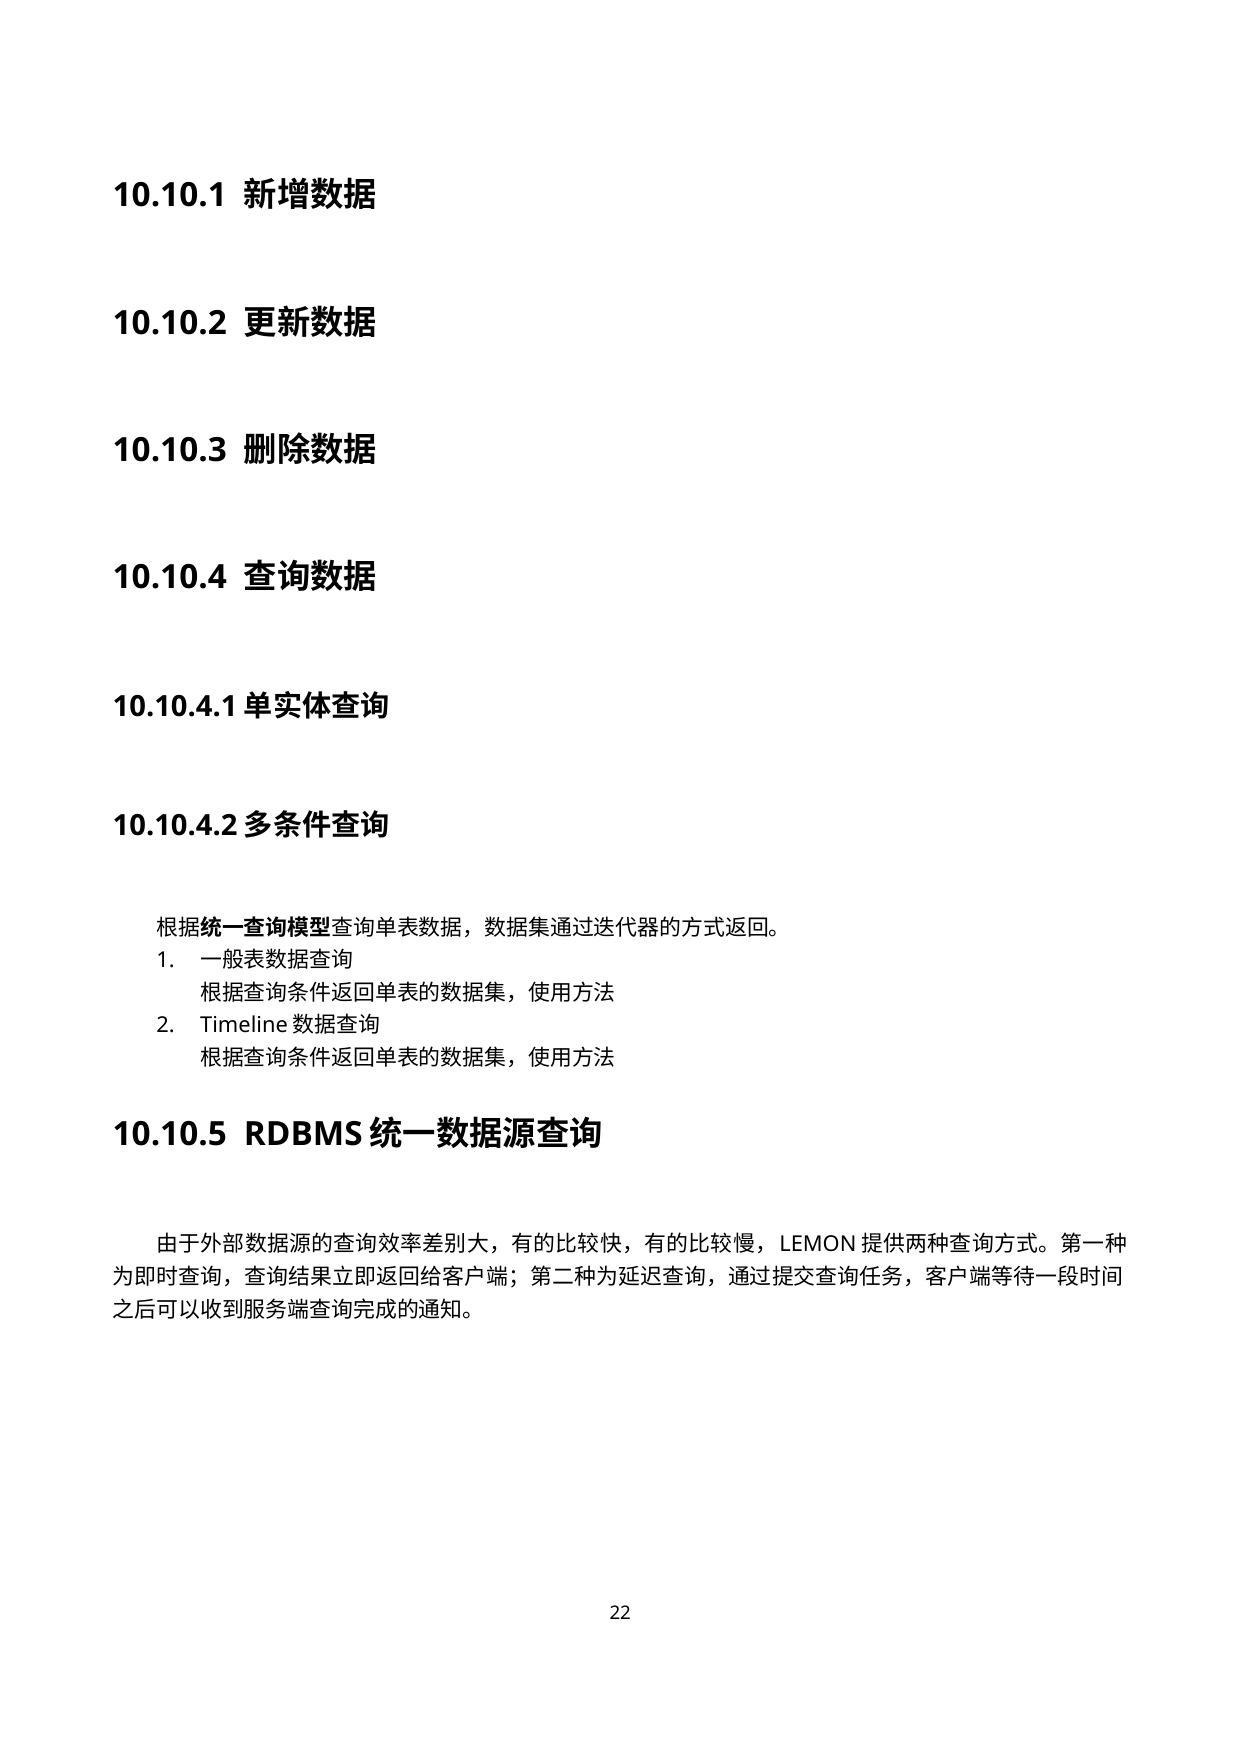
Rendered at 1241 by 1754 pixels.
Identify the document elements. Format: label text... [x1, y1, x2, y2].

list 一般表数据查询 [156, 942, 1128, 974]
subtitle 单实体查询 [112, 671, 1128, 736]
subtitle 多条件查询 [112, 790, 1128, 855]
subtitle 更新数据 [112, 287, 1128, 352]
subtitle 删除数据 [112, 414, 1128, 479]
list Timeline数据查询 [156, 1007, 1128, 1039]
text 根据查询条件返回单表的数据集，使用方法 [156, 974, 1128, 1007]
text 由于外部数据源的查询效率差别大，有的比较快，有的比较慢，LEMON提供两种查询方式。第一种为即时查询，查询结果立即返回给客户端；第二种为延迟查询，通过提交查询任务，客户端等待一段时间之后可以收到服务端查询完成的通知。 [112, 1226, 1128, 1324]
subtitle 查询数据 [112, 542, 1128, 607]
text 根据查询条件返回单表的数据集，使用方法 [156, 1039, 1128, 1072]
subtitle RDBMS统一数据源查询 [112, 1099, 1128, 1164]
text 根据统一查询模型查询单表数据，数据集通过迭代器的方式返回。 [112, 909, 1128, 942]
subtitle 新增数据 [112, 160, 1128, 225]
